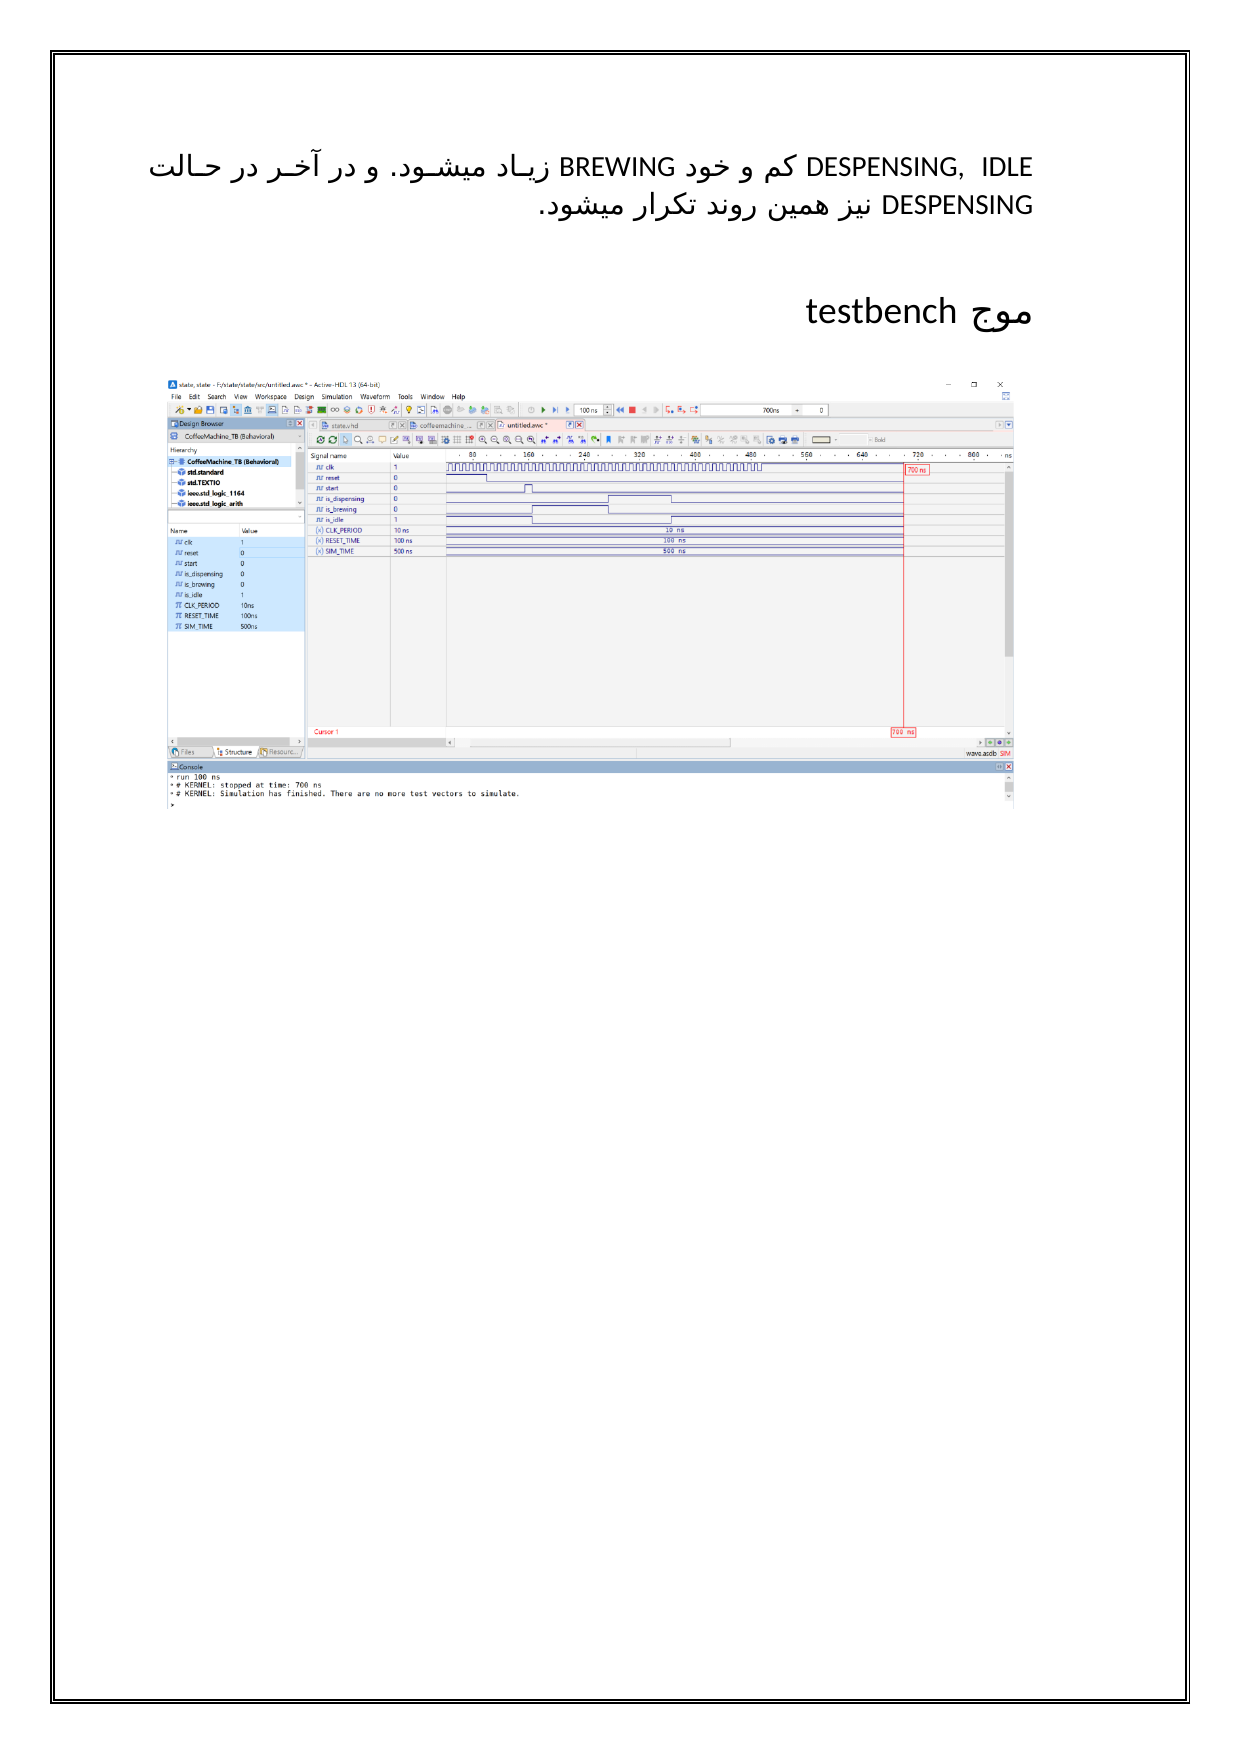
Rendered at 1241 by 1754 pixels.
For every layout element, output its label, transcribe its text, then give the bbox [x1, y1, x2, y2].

picture [167, 378, 1014, 809]
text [148, 148, 1033, 222]
text موج testbench [148, 287, 1033, 333]
